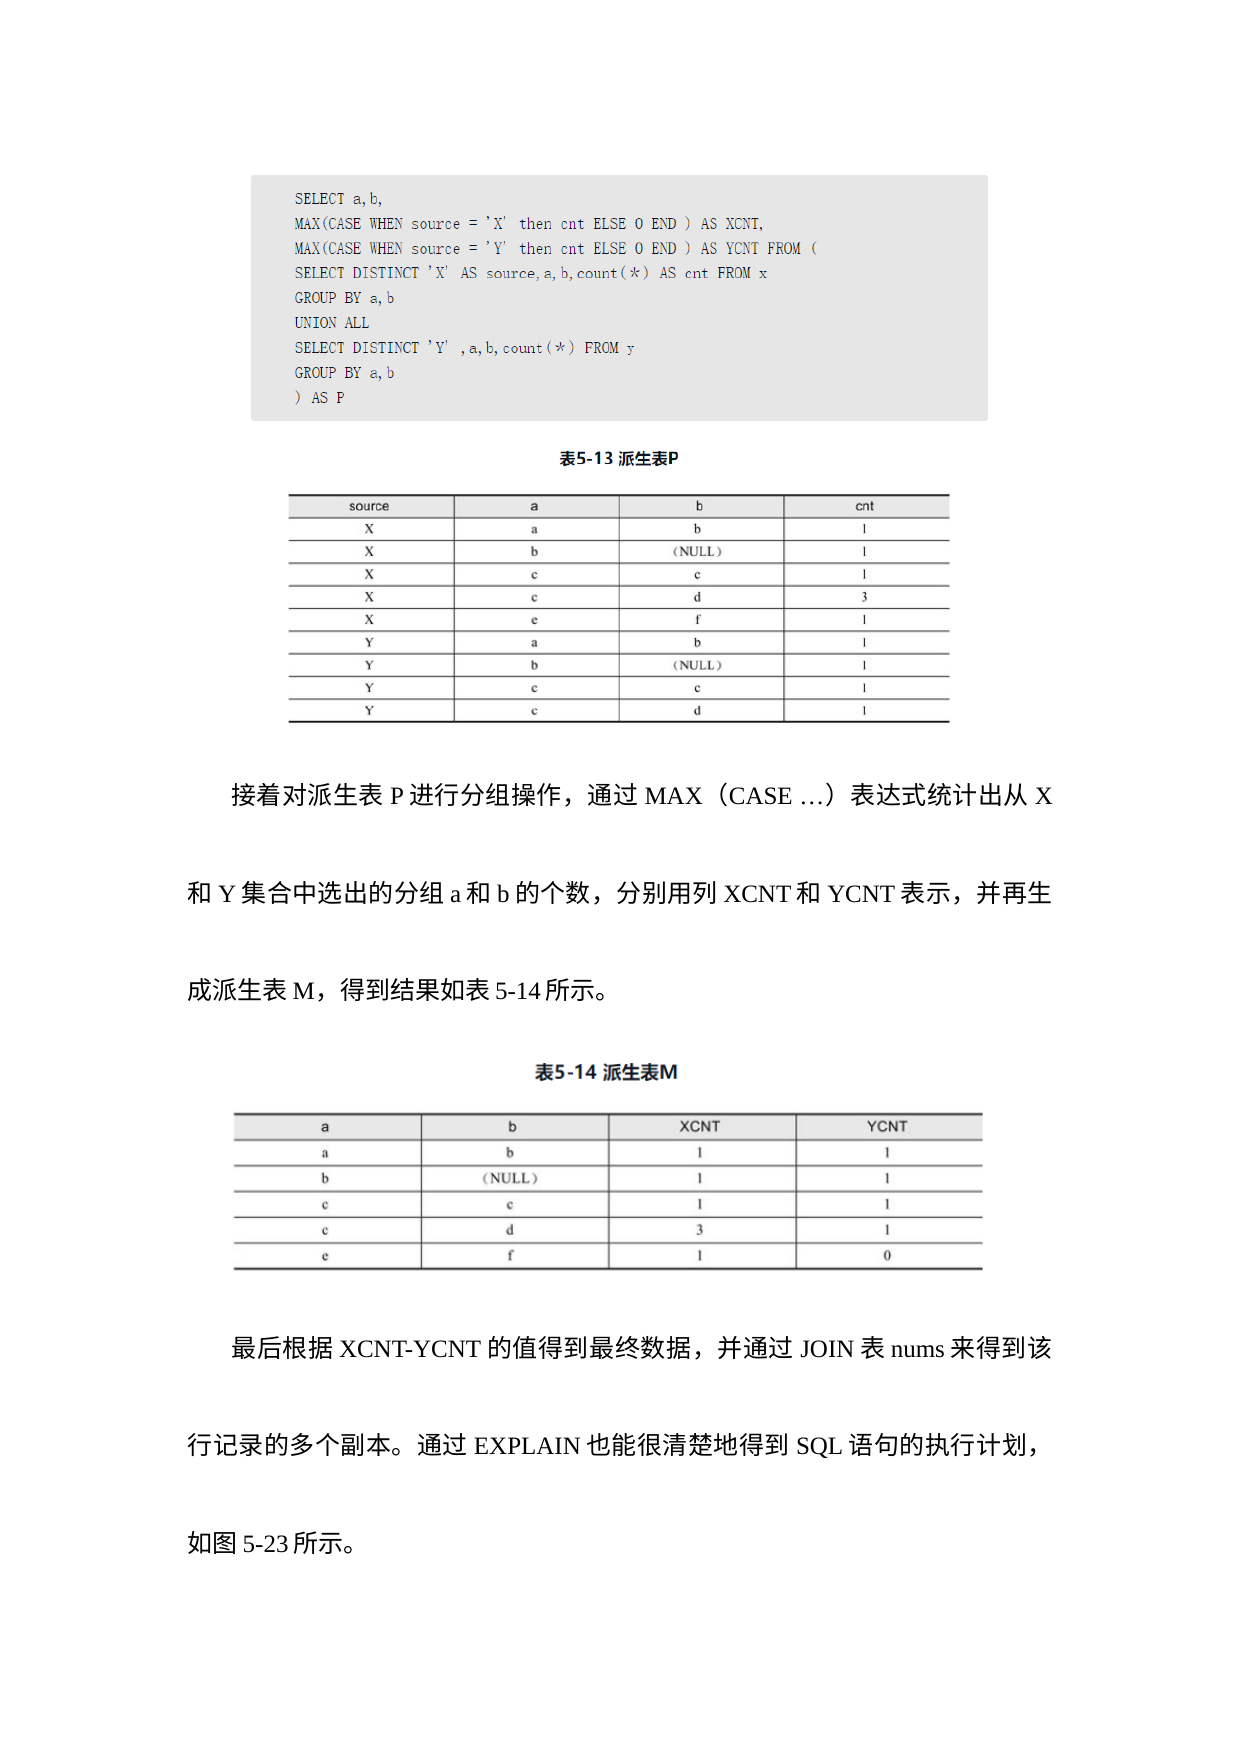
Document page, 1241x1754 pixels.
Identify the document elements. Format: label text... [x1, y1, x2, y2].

picture [238, 162, 1002, 743]
picture [223, 1039, 1017, 1283]
text 接着对派生表P进行分组操作，通过MAX（CASE …）表达式统计出从X和Y集合中选出的分组a和b的个数，分别用列XCNT和YCNT表示，并再生成派生表M，得到结果如表5-14所示。 [187, 761, 1053, 1021]
text 最后根据XCNT-YCNT的值得到最终数据，并通过JOIN表nums来得到该行记录的多个副本。通过EXPLAIN也能很清楚地得到SQL语句的执行计划，如图5-23所示。 [187, 1314, 1053, 1574]
